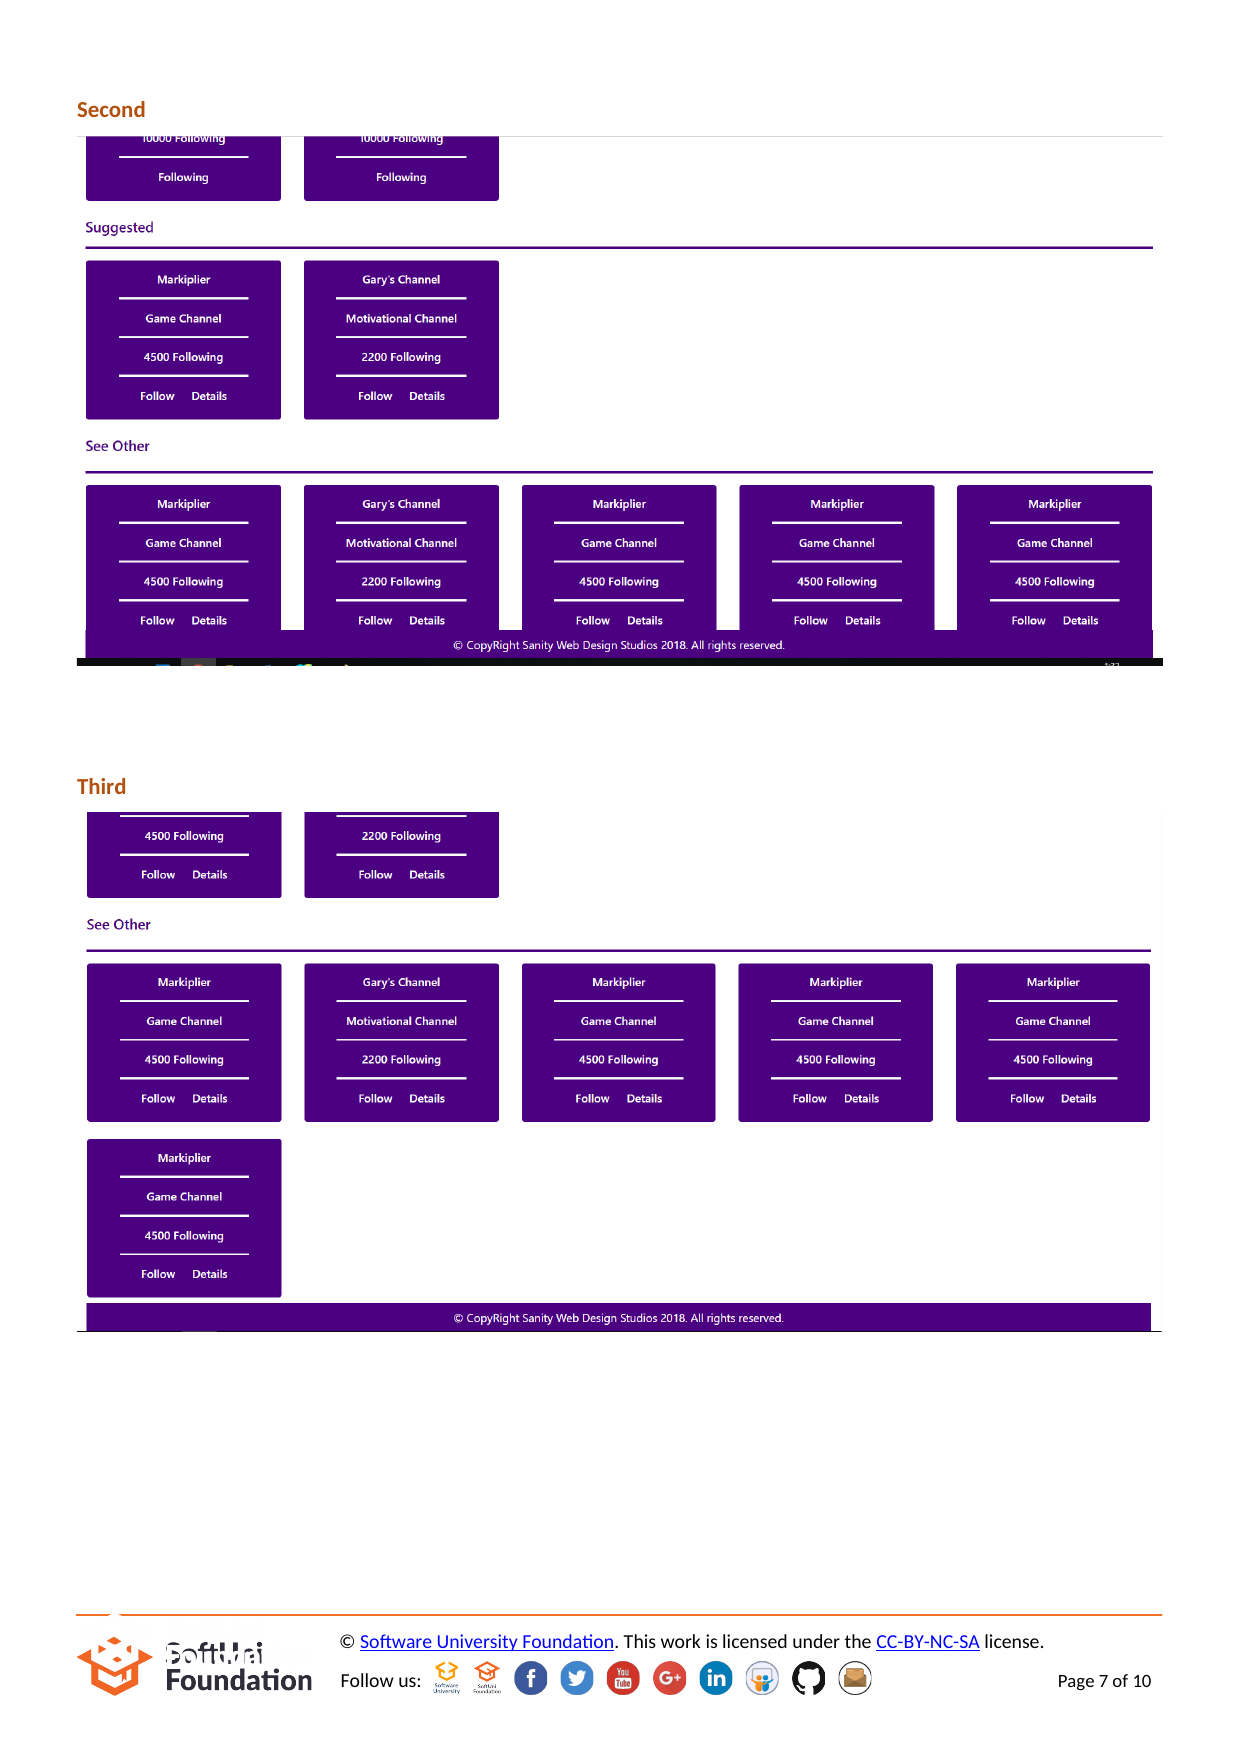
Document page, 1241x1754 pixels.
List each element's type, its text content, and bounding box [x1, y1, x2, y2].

picture [838, 1661, 872, 1695]
picture [653, 1661, 687, 1695]
subtitle Second [77, 95, 1163, 123]
picture [714, 1675, 725, 1685]
picture [723, 1661, 733, 1671]
picture [699, 1685, 709, 1695]
picture [745, 1661, 779, 1695]
subtitle Third [77, 772, 1163, 800]
picture [76, 136, 1163, 666]
picture [560, 1661, 594, 1695]
picture [514, 1661, 548, 1695]
picture [606, 1661, 640, 1695]
picture [699, 1661, 709, 1671]
picture [473, 1661, 501, 1695]
picture [433, 1661, 460, 1695]
picture [723, 1685, 733, 1695]
picture [792, 1661, 825, 1695]
picture [76, 1612, 312, 1696]
picture [76, 812, 1162, 1332]
